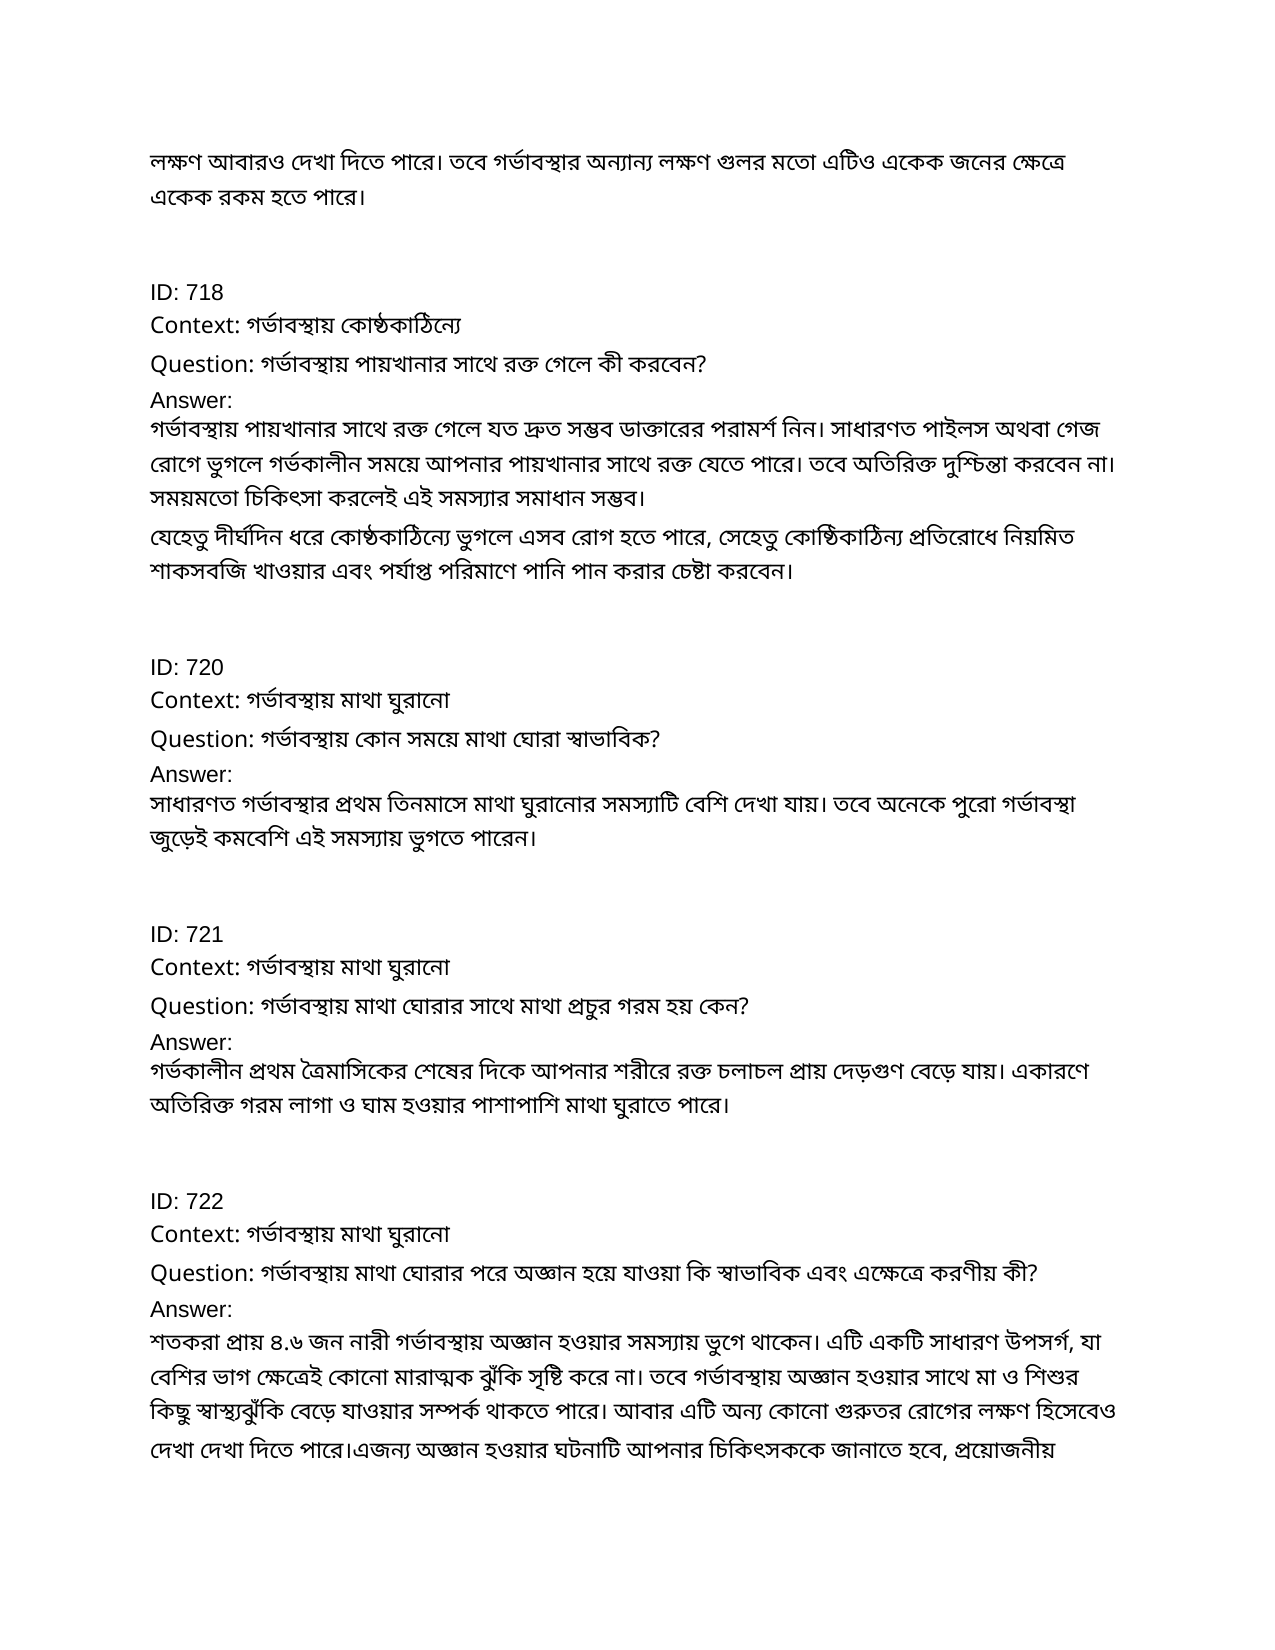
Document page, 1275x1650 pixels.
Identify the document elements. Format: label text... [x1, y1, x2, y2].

text ID: 721 [150, 921, 1125, 947]
text Question: গর্ভাবস্থায় কোন সময়ে মাথা ঘোরা স্বাভাবিক? [150, 723, 1125, 756]
text Question: গর্ভাবস্থায় মাথা ঘোরার সাথে মাথা প্রচুর গরম হয় কেন? [150, 990, 1125, 1024]
text Context: গর্ভাবস্থায় মাথা ঘুরানো [150, 684, 1125, 718]
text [150, 150, 1125, 214]
text গর্ভাবস্থায় পায়খানার সাথে রক্ত গেলে যত দ্রুত সম্ভব ডাক্তারের পরামর্শ নিন। সাধারণত পাইলস অথবা গেজ রোগে ভুগলে গর্ভকালীন সময়ে আপনার পায়খানার সাথে রক্ত যেতে পারে। তবে অতিরিক্ত দুশ্চিন্তা করবেন না। সময়মতো চিকিৎসা করলেই এই সমস্যার সমাধান সম্ভব। [150, 417, 1125, 516]
text Answer: [150, 387, 1125, 413]
text Question: গর্ভাবস্থায় পায়খানার সাথে রক্ত গেলে কী করবেন? [150, 348, 1125, 382]
text ID: 718 [150, 279, 1125, 306]
text ID: 720 [150, 653, 1125, 680]
text Context: গর্ভাবস্থায় মাথা ঘুরানো [150, 951, 1125, 985]
text Answer: [150, 1029, 1125, 1055]
text Answer: [150, 761, 1125, 788]
text Context: গর্ভাবস্থায় কোষ্ঠকাঠিন্যে [150, 309, 1125, 343]
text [150, 1326, 1125, 1467]
text যেহেতু দীর্ঘদিন ধরে কোষ্ঠকাঠিন্যে ভুগলে এসব রোগ হতে পারে, সেহেতু কোষ্ঠিকাঠিন্য প্রতিরোধে নিয়মিত শাকসবজি খাওয়ার এবং পর্যাপ্ত পরিমাণে পানি পান করার চেষ্টা করবেন। [150, 520, 1125, 589]
text ID: 722 [150, 1188, 1125, 1214]
text Answer: [150, 1296, 1125, 1322]
text Context: গর্ভাবস্থায় মাথা ঘুরানো [150, 1218, 1125, 1252]
text সাধারণত গর্ভাবস্থার প্রথম তিনমাসে মাথা ঘুরানোর সমস্যাটি বেশি দেখা যায়। তবে অনেকে পুরো গর্ভাবস্থা জুড়েই কমবেশি এই সমস্যায় ভুগতে পারেন। [150, 792, 1125, 856]
text গর্ভকালীন প্রথম ত্রৈমাসিকের শেষের দিকে আপনার শরীরে রক্ত চলাচল প্রায় দেড়গুণ বেড়ে যায়। একারণে অতিরিক্ত গরম লাগা ও ঘাম হওয়ার পাশাপাশি মাথা ঘুরাতে পারে। [150, 1059, 1125, 1123]
text Question: গর্ভাবস্থায় মাথা ঘোরার পরে অজ্ঞান হয়ে যাওয়া কি স্বাভাবিক এবং এক্ষেত্রে করণীয় কী? [150, 1257, 1125, 1291]
